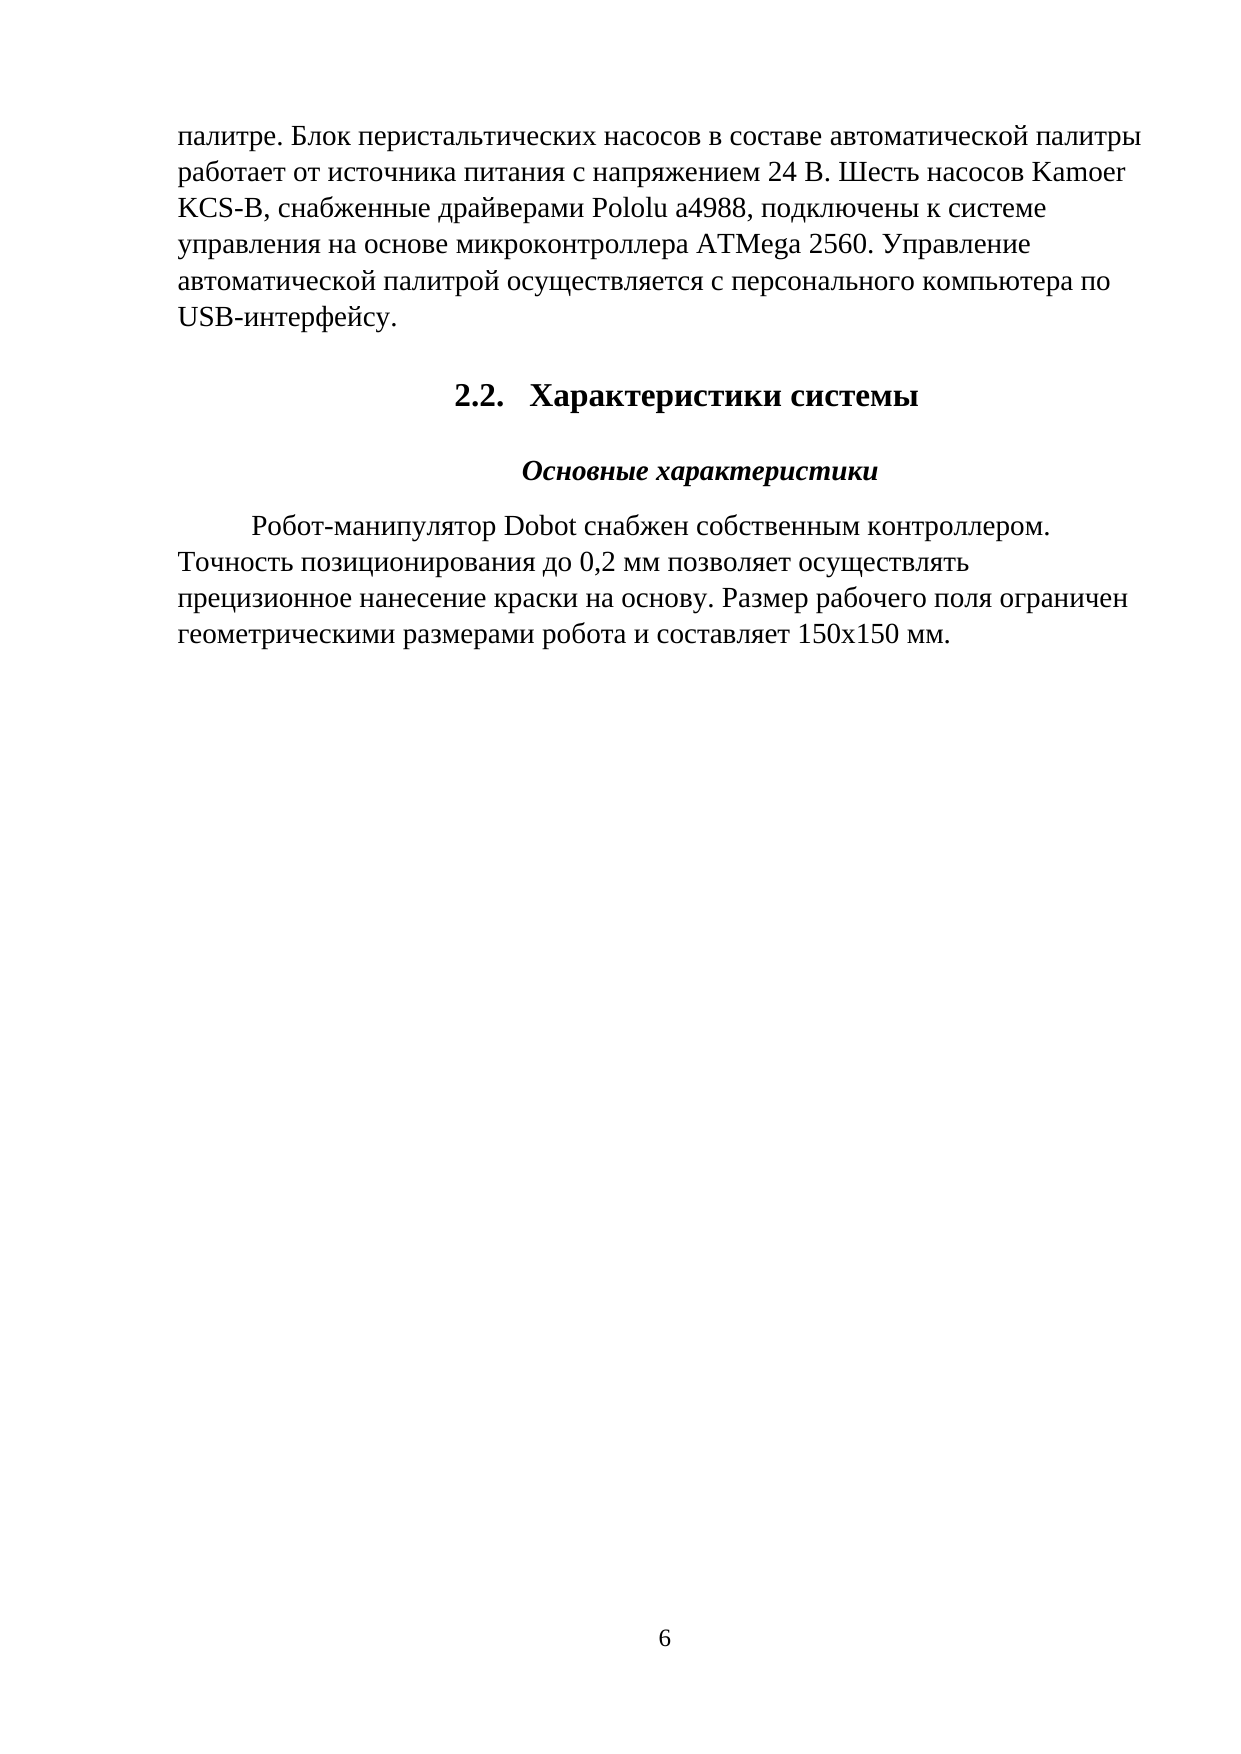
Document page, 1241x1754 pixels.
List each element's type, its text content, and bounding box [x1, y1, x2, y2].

subtitle Характеристики системы [222, 375, 1152, 414]
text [177, 118, 1152, 332]
text Основные характеристики [177, 453, 1152, 486]
text Робот-манипулятор Dobot снабжен собственным контроллером. Точность позиционирования до 0,2 мм позволяет осуществлять прецизионное нанесение краски на основу. Размер рабочего поля ограничен геометрическими размерами робота и составляет 150х150 мм. [177, 508, 1152, 650]
